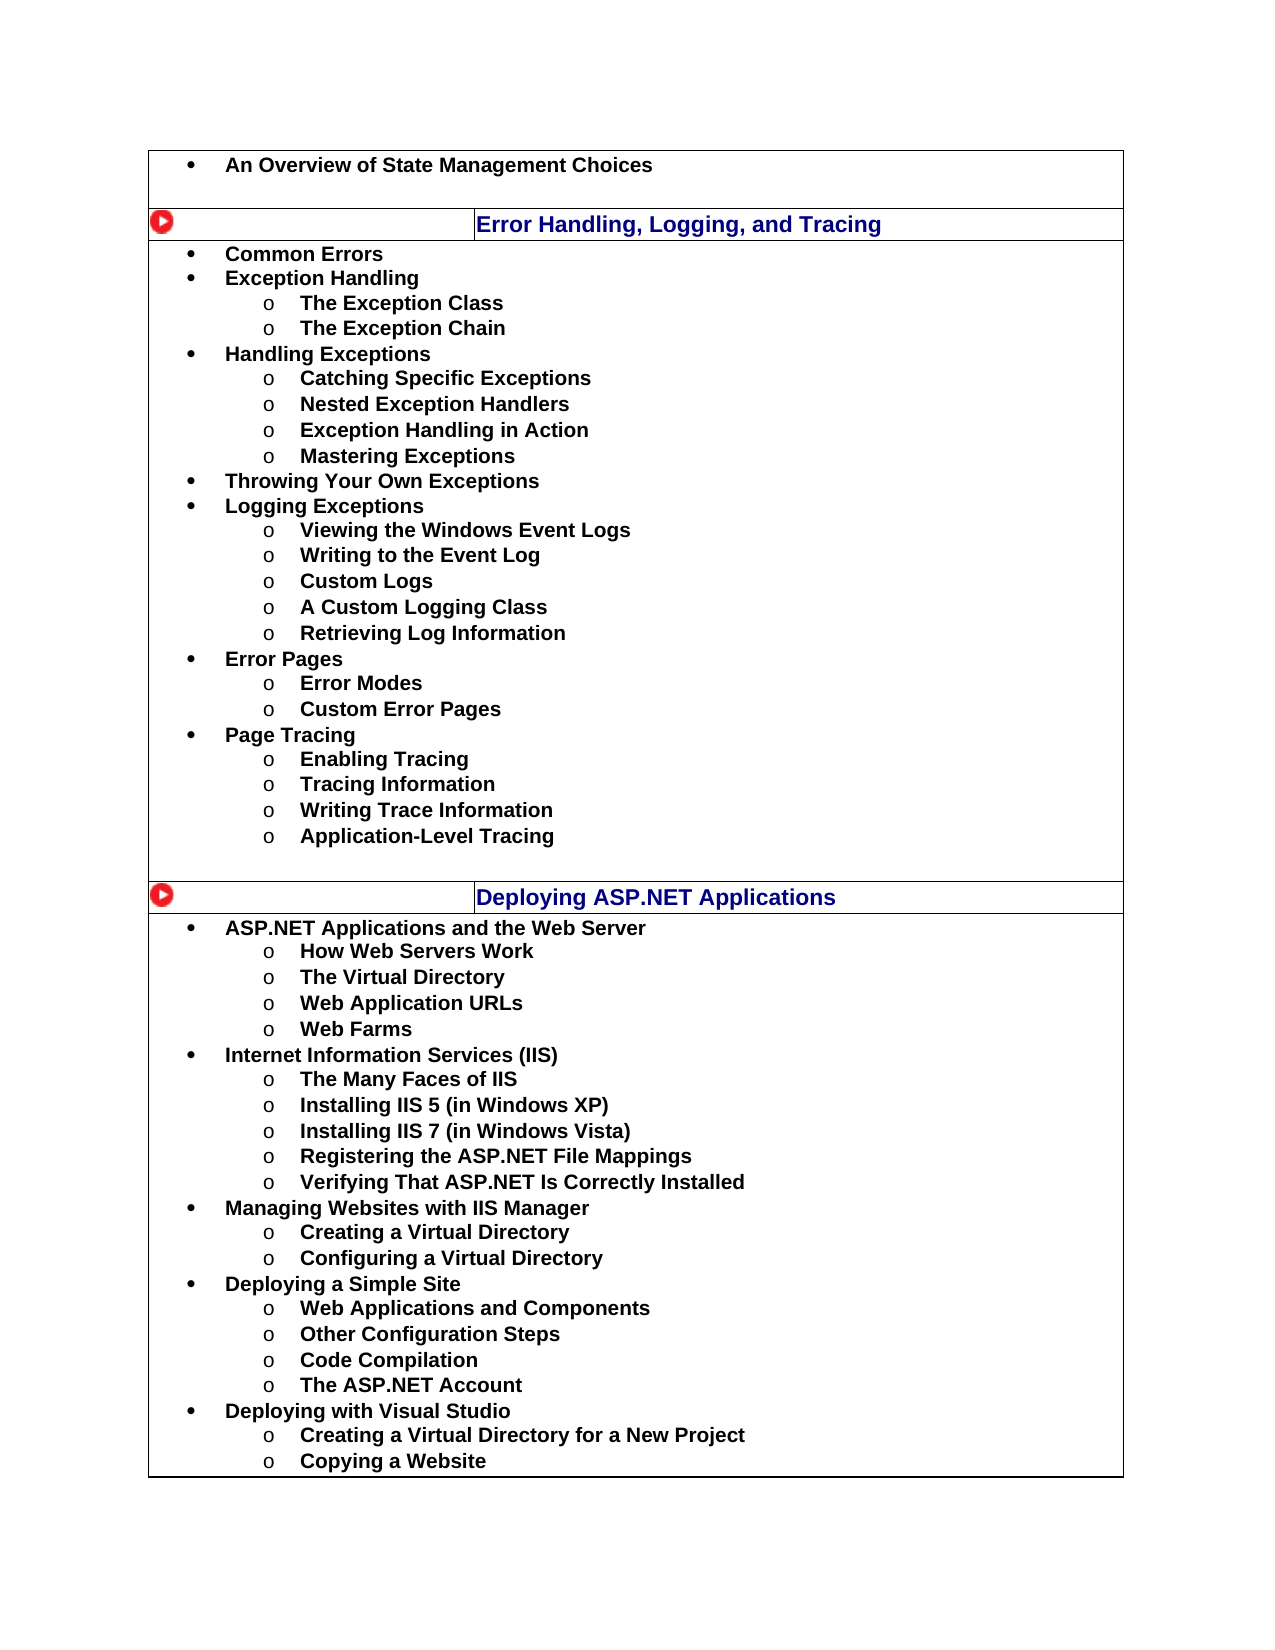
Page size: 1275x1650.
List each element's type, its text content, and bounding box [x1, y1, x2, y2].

table_cell Common Errors Exception Handling The Exception Class The Exception Chain Handling Exceptions Catching Specific Exceptions Nested Exception Handlers Exception Handling in Action Mastering Exceptions Throwing Your Own Exceptions Logging Exceptions Viewing the Windows Event Logs Writing to the Event Log Custom Logs A Custom Logging Class Retrieving Log Information Error Pages Error Modes Custom Error Pages Page Tracing Enabling Tracing Tracing Information Writing Trace Information Application-Level Tracing [149, 241, 1123, 881]
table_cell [149, 151, 1123, 207]
table_cell [149, 209, 474, 239]
table_cell Error Handling, Logging, and Tracing [475, 209, 1123, 239]
table_cell Deploying ASP.NET Applications [475, 882, 1123, 913]
picture [150, 883, 174, 907]
table_cell [149, 882, 474, 913]
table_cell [149, 914, 1123, 1476]
picture [150, 210, 174, 234]
